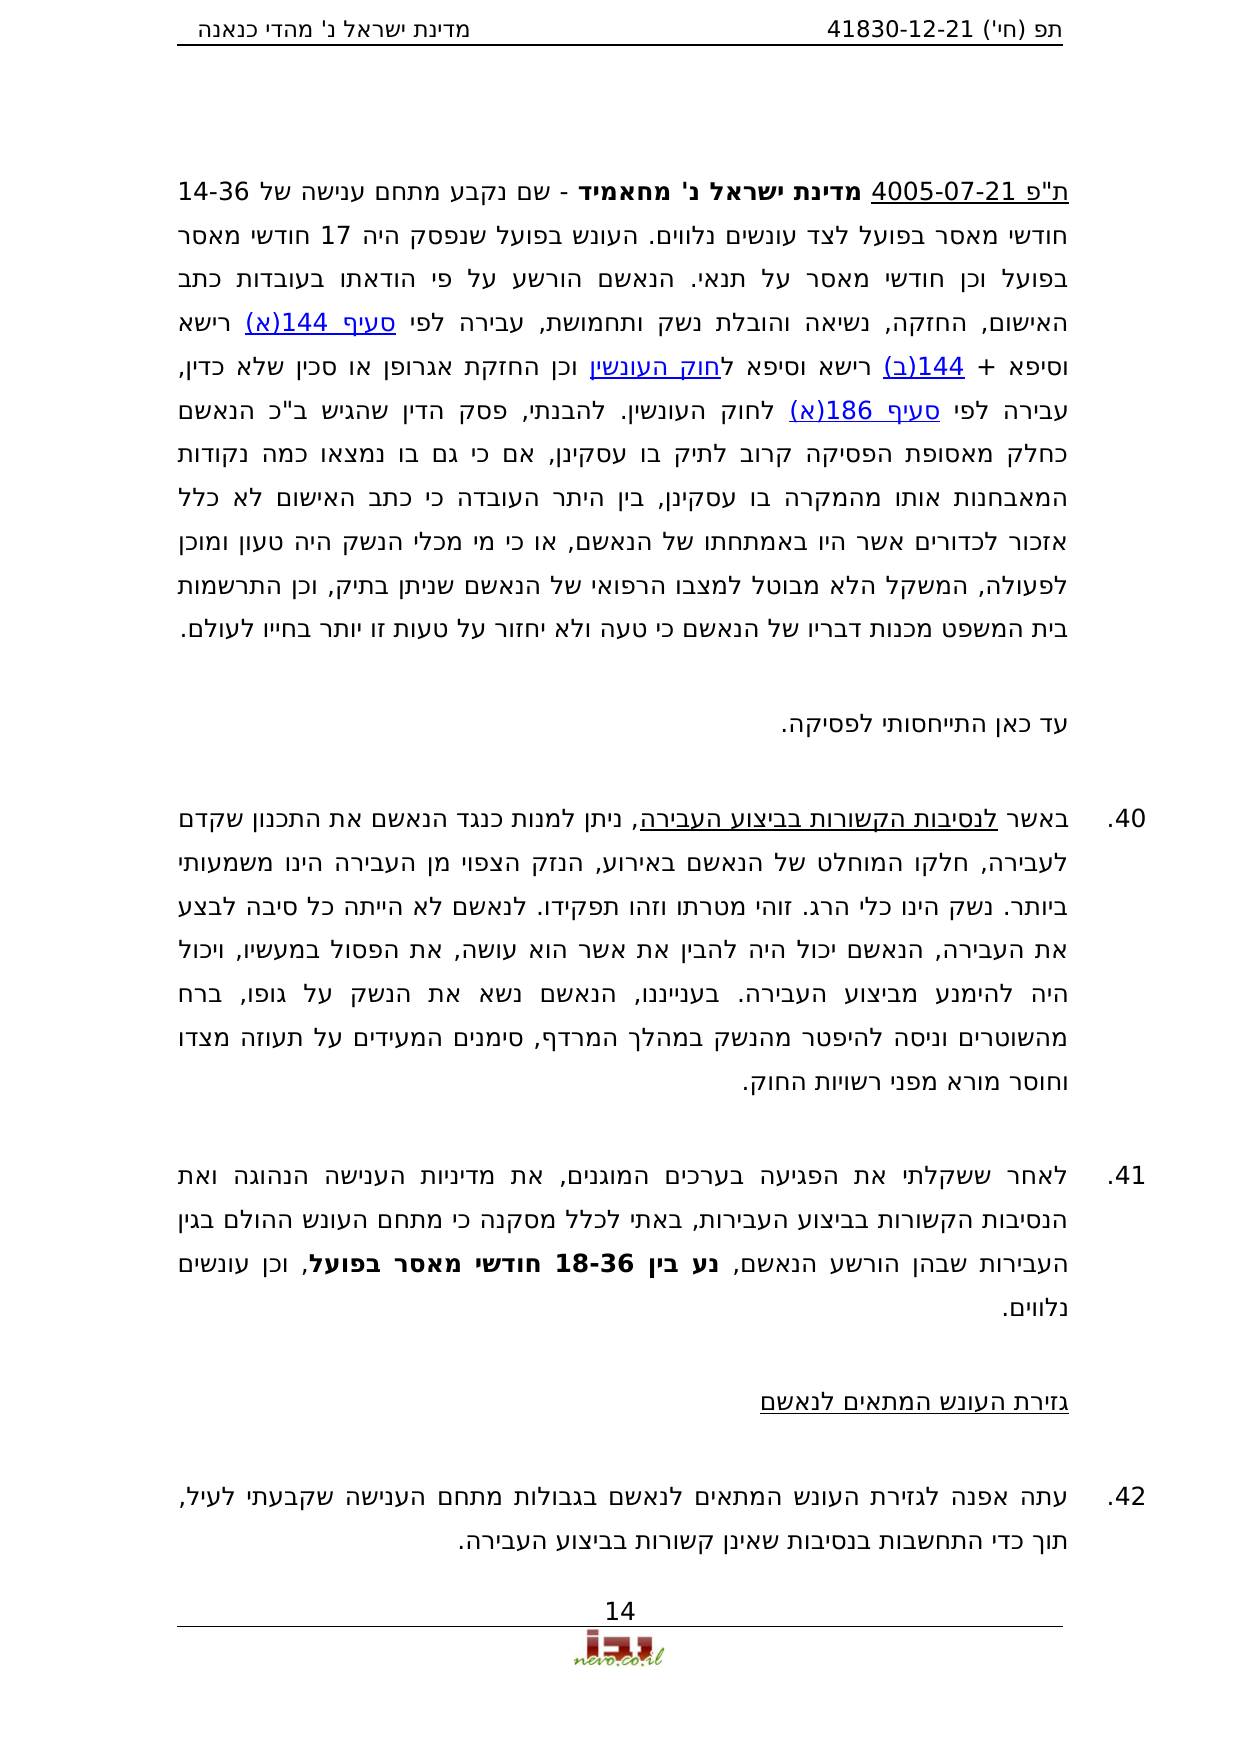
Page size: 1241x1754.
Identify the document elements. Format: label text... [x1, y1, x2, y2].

picture [574, 1629, 666, 1667]
list עד כאן התייחסותי לפסיקה. [177, 709, 1069, 739]
list באשר לנסיבות הקשורות בביצוע העבירה, ניתן למנות כנגד הנאשם את התכנון שקדם לעבירה, חלקו המוחלט של הנאשם באירוע, הנזק הצפוי מן העבירה הינו משמעותי ביותר. נשק הינו כלי הרג. זוהי מטרתו וזהו תפקידו. לנאשם לא הייתה כל סיבה לבצע את העבירה, הנאשם יכול היה להבין את אשר הוא עושה, את הפסול במעשיו, ויכול היה להימנע מביצוע העבירה. בענייננו, הנאשם נשא את הנשק על גופו, ברח מהשוטרים וניסה להיפטר מהנשק במהלך המרדף, סימנים המעידים על תעוזה מצדו וחוסר מורא מפני רשויות החוק. [177, 804, 1107, 1096]
list לאחר ששקלתי את הפגיעה בערכים המוגנים, את מדיניות הענישה הנהוגה ואת הנסיבות הקשורות בביצוע העבירות, באתי לכלל מסקנה כי מתחם העונש ההולם בגין העבירות שבהן הורשע הנאשם, נע בין 18-36 חודשי מאסר בפועל, וכן עונשים נלווים. [177, 1162, 1107, 1322]
list גזירת העונש המתאים לנאשם [177, 1388, 1069, 1417]
list עתה אפנה לגזירת העונש המתאים לנאשם בגבולות מתחם הענישה שקבעתי לעיל, תוך כדי התחשבות בנסיבות שאינן קשורות בביצוע העבירה. [177, 1482, 1107, 1555]
list ת"פ 4005-07-21 מדינת ישראל נ' מחאמיד - שם נקבע מתחם ענישה של 14-36 חודשי מאסר בפועל לצד עונשים נלווים. העונש בפועל שנפסק היה 17 חודשי מאסר בפועל וכן חודשי מאסר על תנאי. הנאשם הורשע על פי הודאתו בעובדות כתב האישום, החזקה, נשיאה והובלת נשק ותחמושת, עבירה לפי סעיף 144(א) רישא וסיפא + 144(ב) רישא וסיפא לחוק העונשין וכן החזקת אגרופן או סכין שלא כדין, עבירה לפי סעיף 186(א) לחוק העונשין. להבנתי, פסק הדין שהגיש ב"כ הנאשם כחלק מאסופת הפסיקה קרוב לתיק בו עסקינן, אם כי גם בו נמצאו כמה נקודות המאבחנות אותו מהמקרה בו עסקינן, בין היתר העובדה כי כתב האישום לא כלל אזכור לכדורים אשר היו באמתחתו של הנאשם, או כי מי מכלי הנשק היה טעון ומוכן לפעולה, המשקל הלא מבוטל למצבו הרפואי של הנאשם שניתן בתיק, וכן התרשמות בית המשפט מכנות דבריו של הנאשם כי טעה ולא יחזור על טעות זו יותר בחייו לעולם. [177, 177, 1069, 644]
